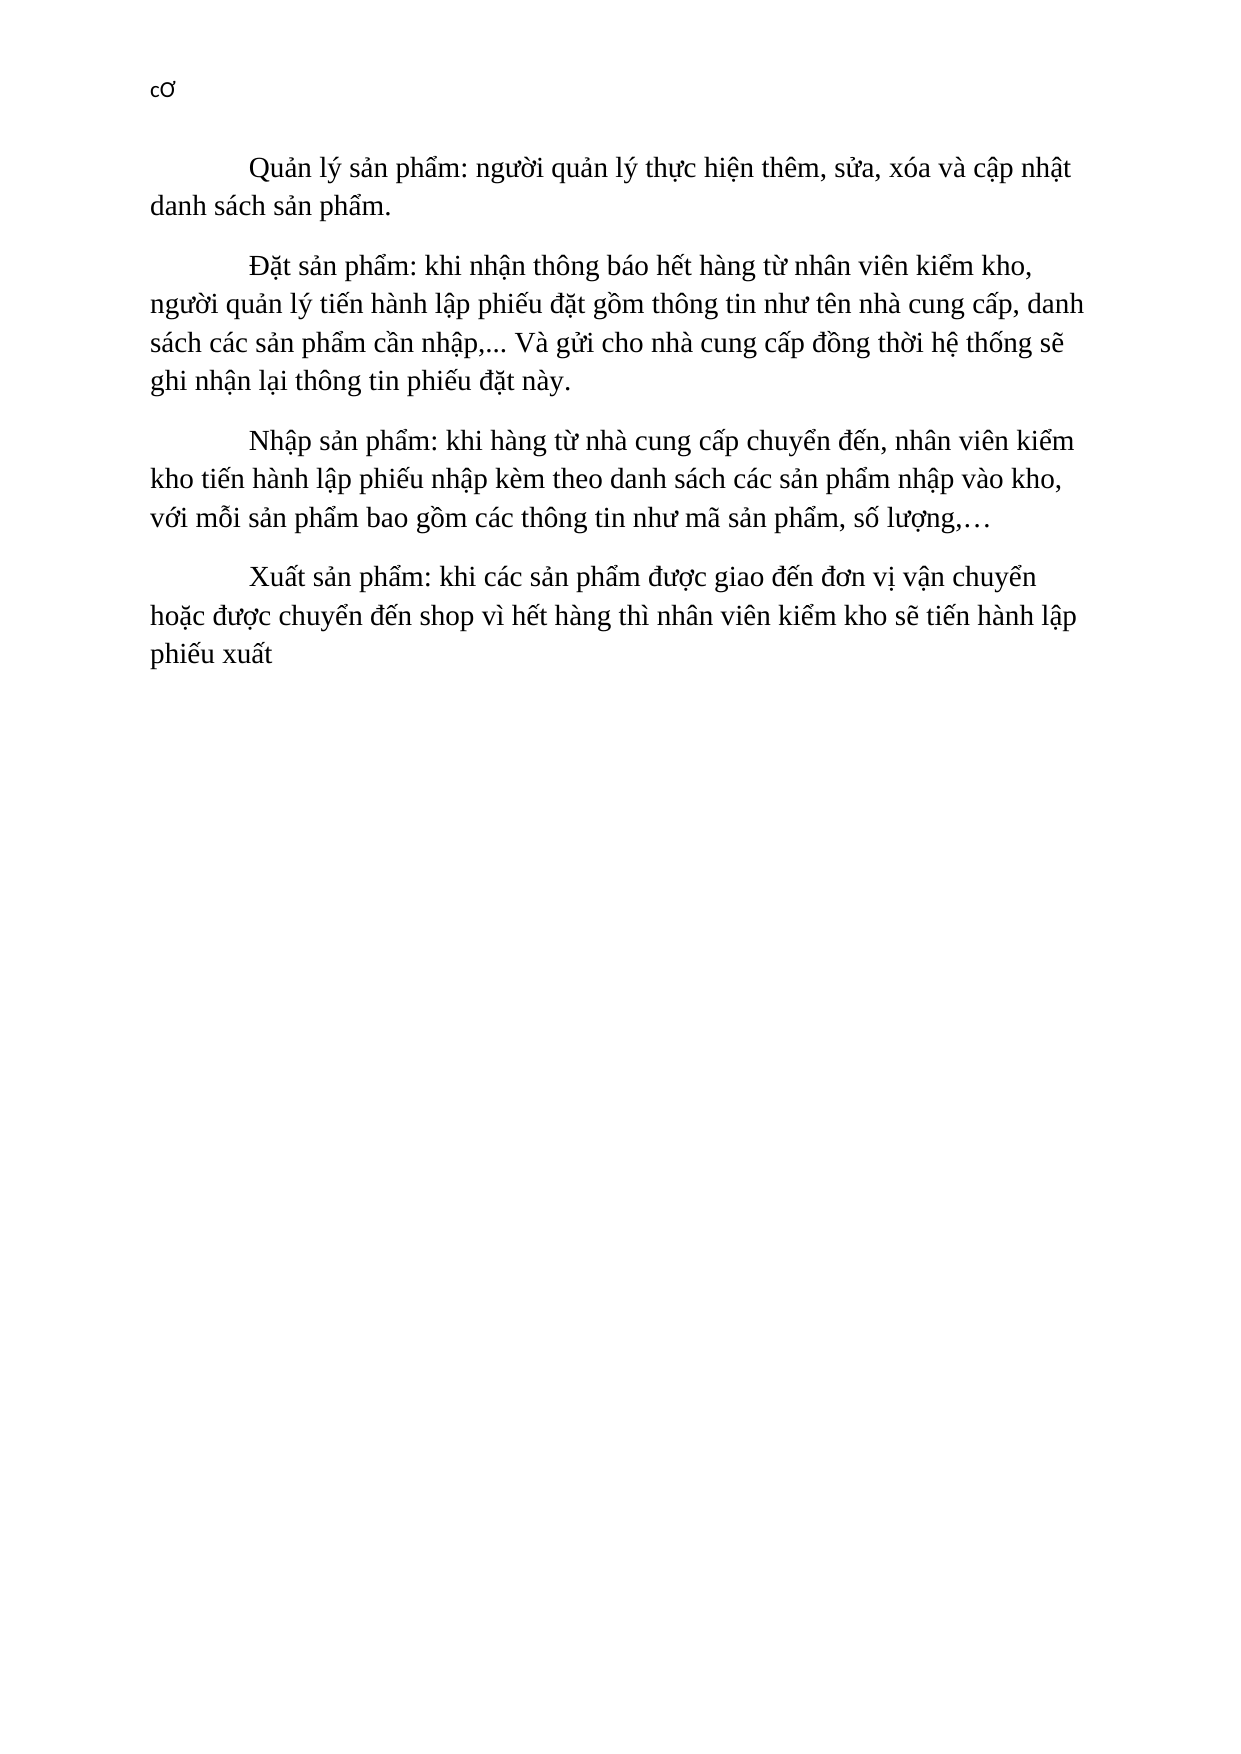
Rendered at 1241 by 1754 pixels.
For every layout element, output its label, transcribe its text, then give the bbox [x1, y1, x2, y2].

text Nhập sản phẩm: khi hàng từ nhà cung cấp chuyển đến, nhân viên kiểm kho tiến hành lập phiếu nhập kèm theo danh sách các sản phẩm nhập vào kho, với mỗi sản phẩm bao gồm các thông tin như mã sản phẩm, số lượng,… [150, 423, 1090, 533]
text Xuất sản phẩm: khi các sản phẩm được giao đến đơn vị vận chuyển hoặc được chuyển đến shop vì hết hàng thì nhân viên kiểm kho sẽ tiến hành lập phiếu xuất [150, 559, 1090, 670]
text Đặt sản phẩm: khi nhận thông báo hết hàng từ nhân viên kiểm kho, người quản lý tiến hành lập phiếu đặt gồm thông tin như tên nhà cung cấp, danh sách các sản phẩm cần nhập,... Và gửi cho nhà cung cấp đồng thời hệ thống sẽ ghi nhận lại thông tin phiếu đặt này. [150, 248, 1090, 397]
text Quản lý sản phẩm: người quản lý thực hiện thêm, sửa, xóa và cập nhật danh sách sản phẩm. [150, 150, 1090, 222]
